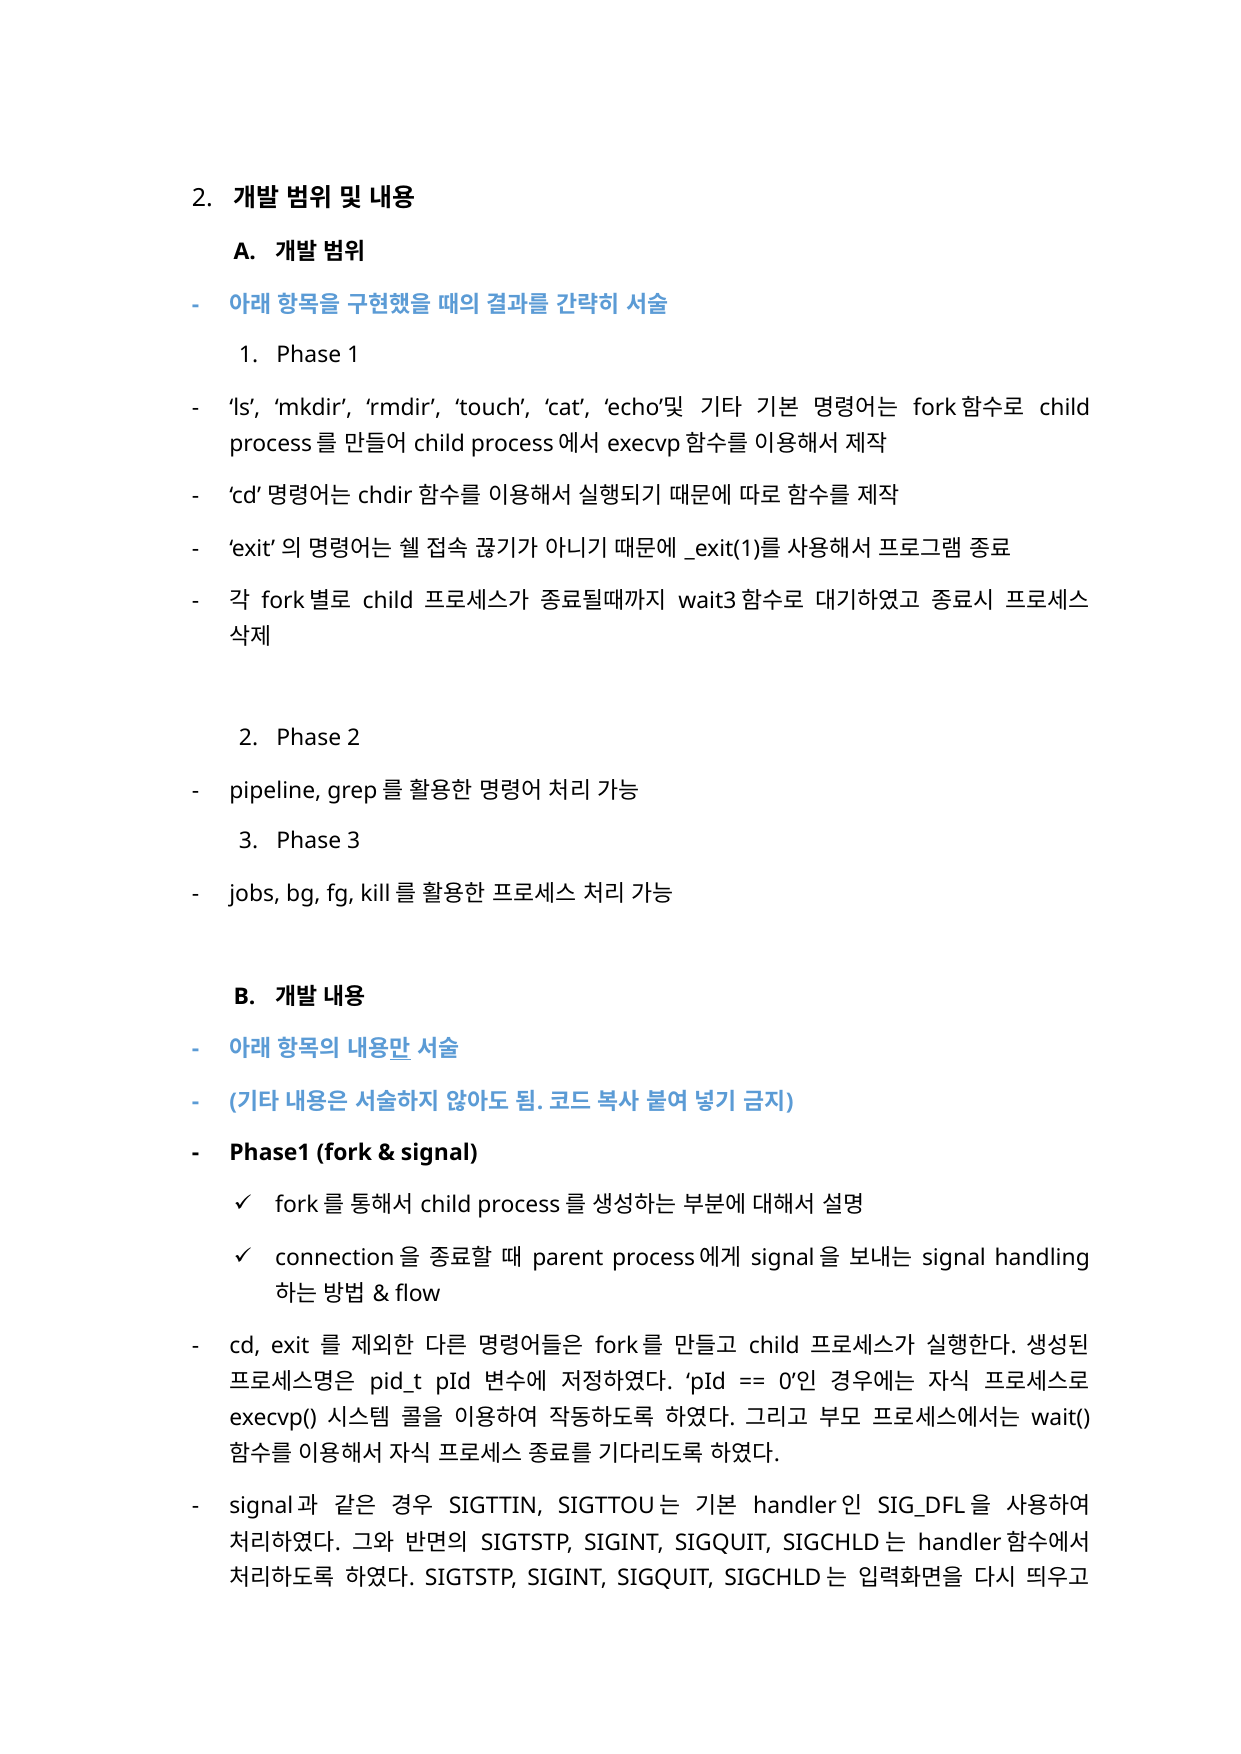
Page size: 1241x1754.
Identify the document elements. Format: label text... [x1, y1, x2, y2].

list 아래 항목을 구현했을 때의 결과를 간략히 서술 [192, 286, 1090, 319]
list ‘cd’ 명령어는 chdir 함수를 이용해서 실행되기 때문에 따로 함수를 제작 [192, 477, 1090, 510]
list jobs, bg, fg, kill를 활용한 프로세스 처리 가능 [192, 874, 1090, 908]
list 개발 범위 [233, 233, 1090, 266]
list Phase 2 [239, 721, 1090, 752]
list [192, 1487, 1090, 1593]
list 아래 항목의 내용만 서술 [192, 1030, 1090, 1063]
list Phase 3 [239, 824, 1090, 855]
list ‘exit’ 의 명령어는 쉘 접속 끊기가 아니기 때문에 _exit(1)를 사용해서 프로그램 종료 [192, 530, 1090, 563]
list cd, exit 를 제외한 다른 명령어들은 fork를 만들고 child 프로세스가 실행한다. 생성된 프로세스명은 pid_t pId 변수에 저정하였다. ‘pId == 0’인 경우에는 자식 프로세스로 execvp() 시스템 콜을 이용하여 작동하도록 하였다. 그리고 부모 프로세스에서는 wait() 함수를 이용해서 자식 프로세스 종료를 기다리도록 하였다. [192, 1327, 1090, 1468]
list (기타 내용은 서술하지 않아도 됨. 코드 복사 붙여 넣기 금지) [192, 1083, 1090, 1116]
list 각 fork별로 child 프로세스가 종료될때까지 wait3함수로 대기하였고 종료시 프로세스 삭제 [192, 582, 1090, 651]
list Phase 1 [239, 338, 1090, 369]
list connection을 종료할 때 parent process에게 signal을 보내는 signal handling하는 방법 & flow [233, 1238, 1090, 1308]
list pipeline, grep를 활용한 명령어 처리 가능 [192, 772, 1090, 805]
list fork를 통해서 child process를 생성하는 부분에 대해서 설명 [233, 1186, 1090, 1219]
list ‘ls’, ‘mkdir’, ‘rmdir’, ‘touch’, ‘cat’, ‘echo’및 기타 기본 명령어는 fork함수로 child process를 만들어 child process에서 execvp함수를 이용해서 제작 [192, 388, 1090, 458]
list Phase1 (fork & signal) [192, 1135, 1090, 1167]
list 개발 범위 및 내용 [192, 177, 1090, 213]
list 개발 내용 [233, 978, 1090, 1011]
